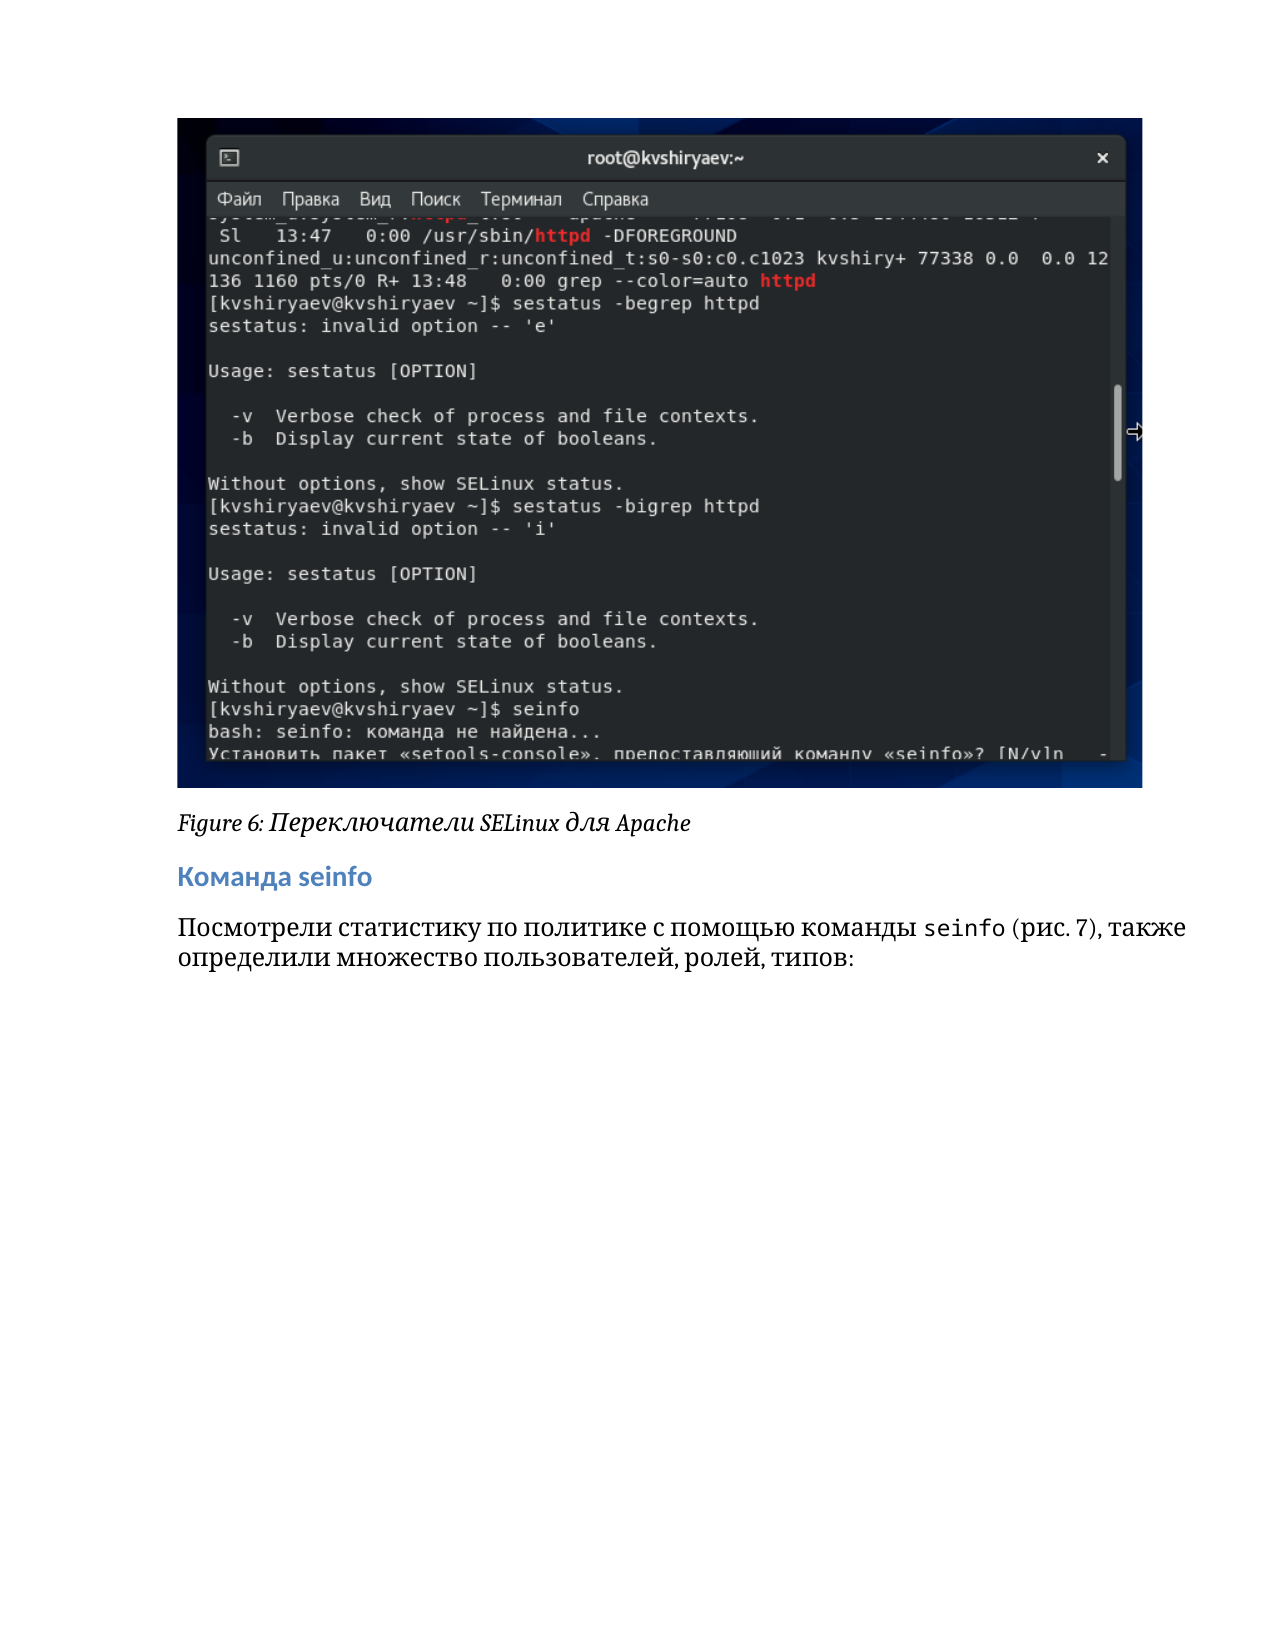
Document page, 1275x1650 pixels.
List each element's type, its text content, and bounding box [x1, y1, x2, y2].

text Посмотрели статистику по политике с помощью команды seinfo (рис. 7), также определили множество пользователей, ролей, типов: [177, 912, 1186, 972]
picture [177, 118, 1143, 788]
text Figure 6: Переключатели SELinux для Apache [177, 808, 1186, 837]
subtitle Команда seinfo [177, 858, 1186, 894]
